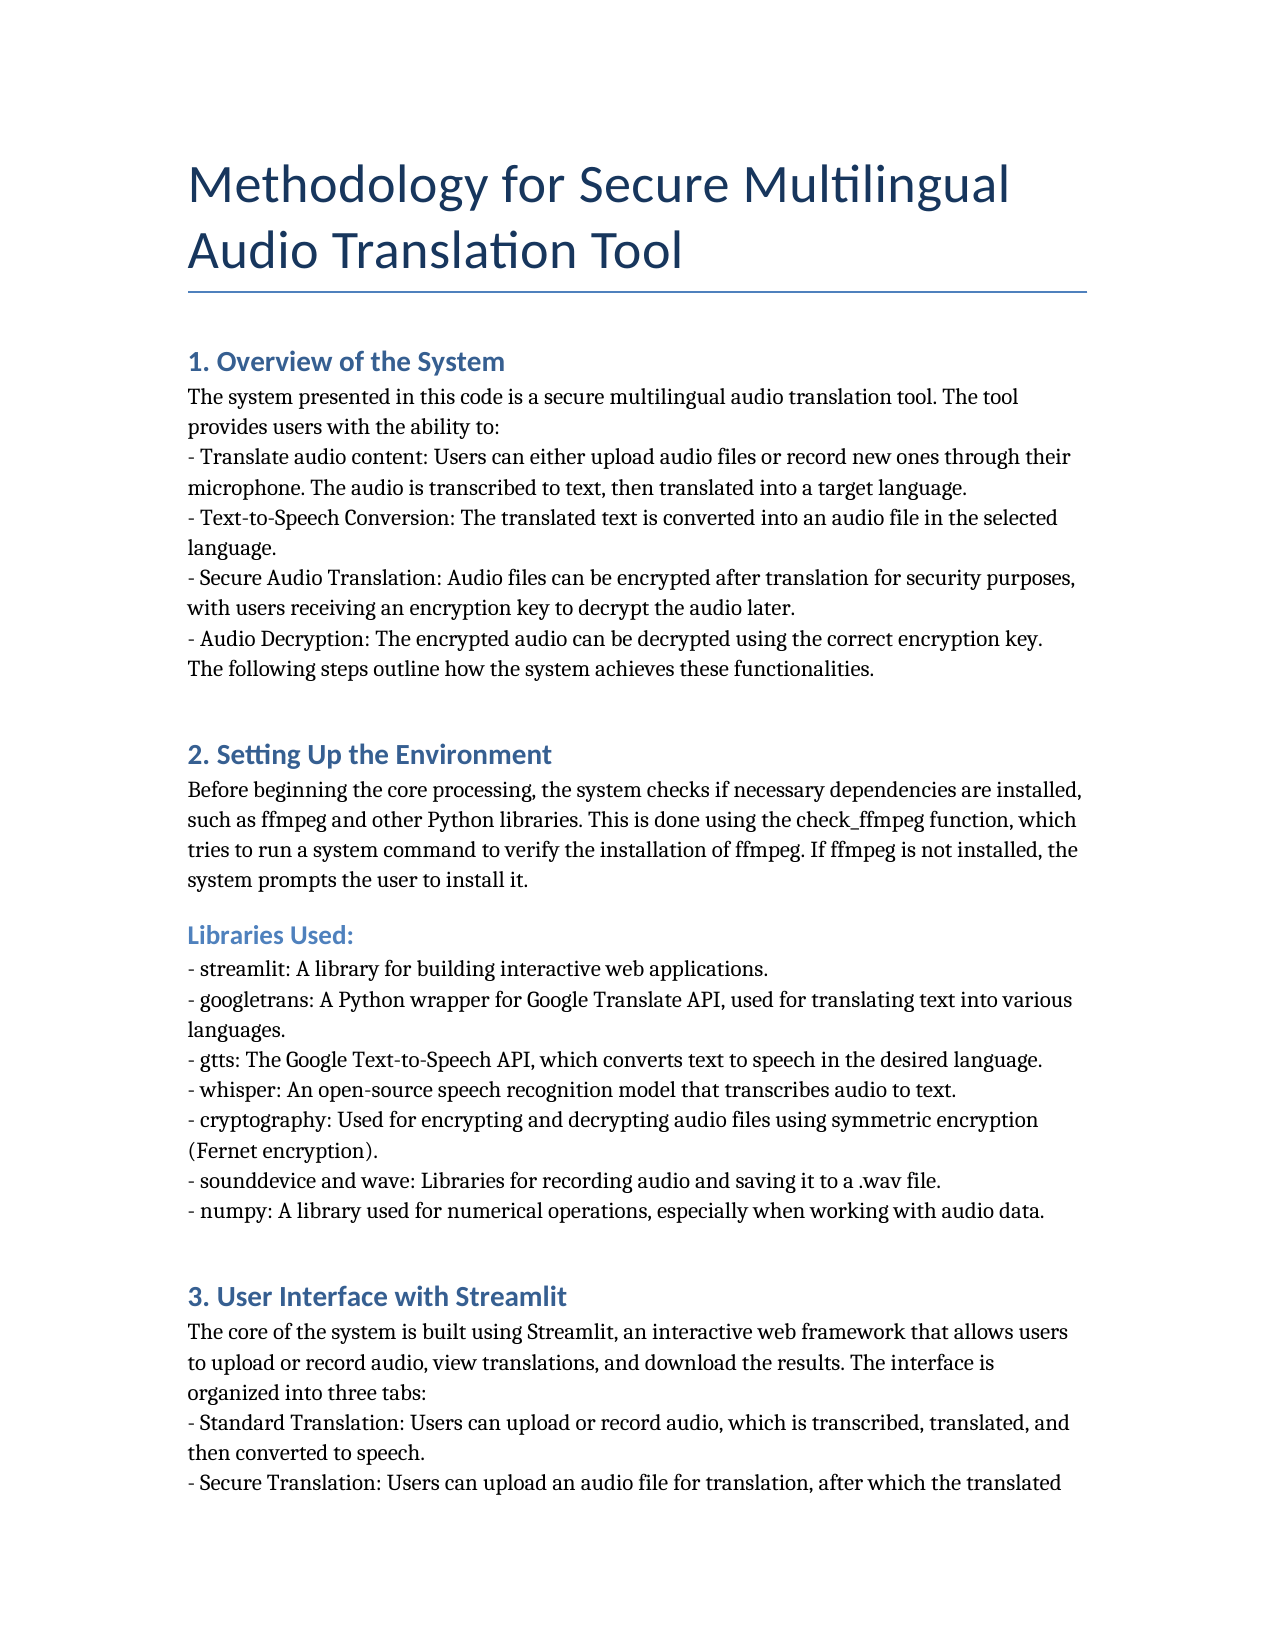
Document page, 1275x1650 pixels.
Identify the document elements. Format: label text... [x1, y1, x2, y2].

text Before beginning the core processing, the system checks if necessary dependencies are installed, such as ffmpeg and other Python libraries. This is done using the check_ffmpeg function, which tries to run a system command to verify the installation of ffmpeg. If ffmpeg is not installed, the system prompts the user to install it. [187, 777, 1087, 894]
subtitle 1. Overview of the System [187, 343, 1087, 378]
subtitle 2. Setting Up the Environment [187, 736, 1087, 771]
text The system presented in this code is a secure multilingual audio translation tool. The tool provides users with the ability to: - Translate audio content: Users can either upload audio files or record new ones through their microphone. The audio is transcribed to text, then translated into a target language. - Text-to-Speech Conversion: The translated text is converted into an audio file in the selected language. - Secure Audio Translation: Audio files can be encrypted after translation for security purposes, with users receiving an encryption key to decrypt the audio later. - Audio Decryption: The encrypted audio can be decrypted using the correct encryption key. The following steps outline how the system achieves these functionalities. [187, 384, 1087, 682]
title Methodology for Secure Multilingual Audio Translation Tool [187, 150, 1087, 293]
subtitle 3. User Interface with Streamlit [187, 1278, 1087, 1314]
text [187, 1319, 1087, 1496]
subtitle Libraries Used: [187, 918, 1087, 951]
text - streamlit: A library for building interactive web applications. - googletrans: A Python wrapper for Google Translate API, used for translating text into various languages. - gtts: The Google Text-to-Speech API, which converts text to speech in the desired language. - whisper: An open-source speech recognition model that transcribes audio to text. - cryptography: Used for encrypting and decrypting audio files using symmetric encryption (Fernet encryption). - sounddevice and wave: Libraries for recording audio and saving it to a .wav file. - numpy: A library used for numerical operations, especially when working with audio data. [187, 956, 1087, 1224]
